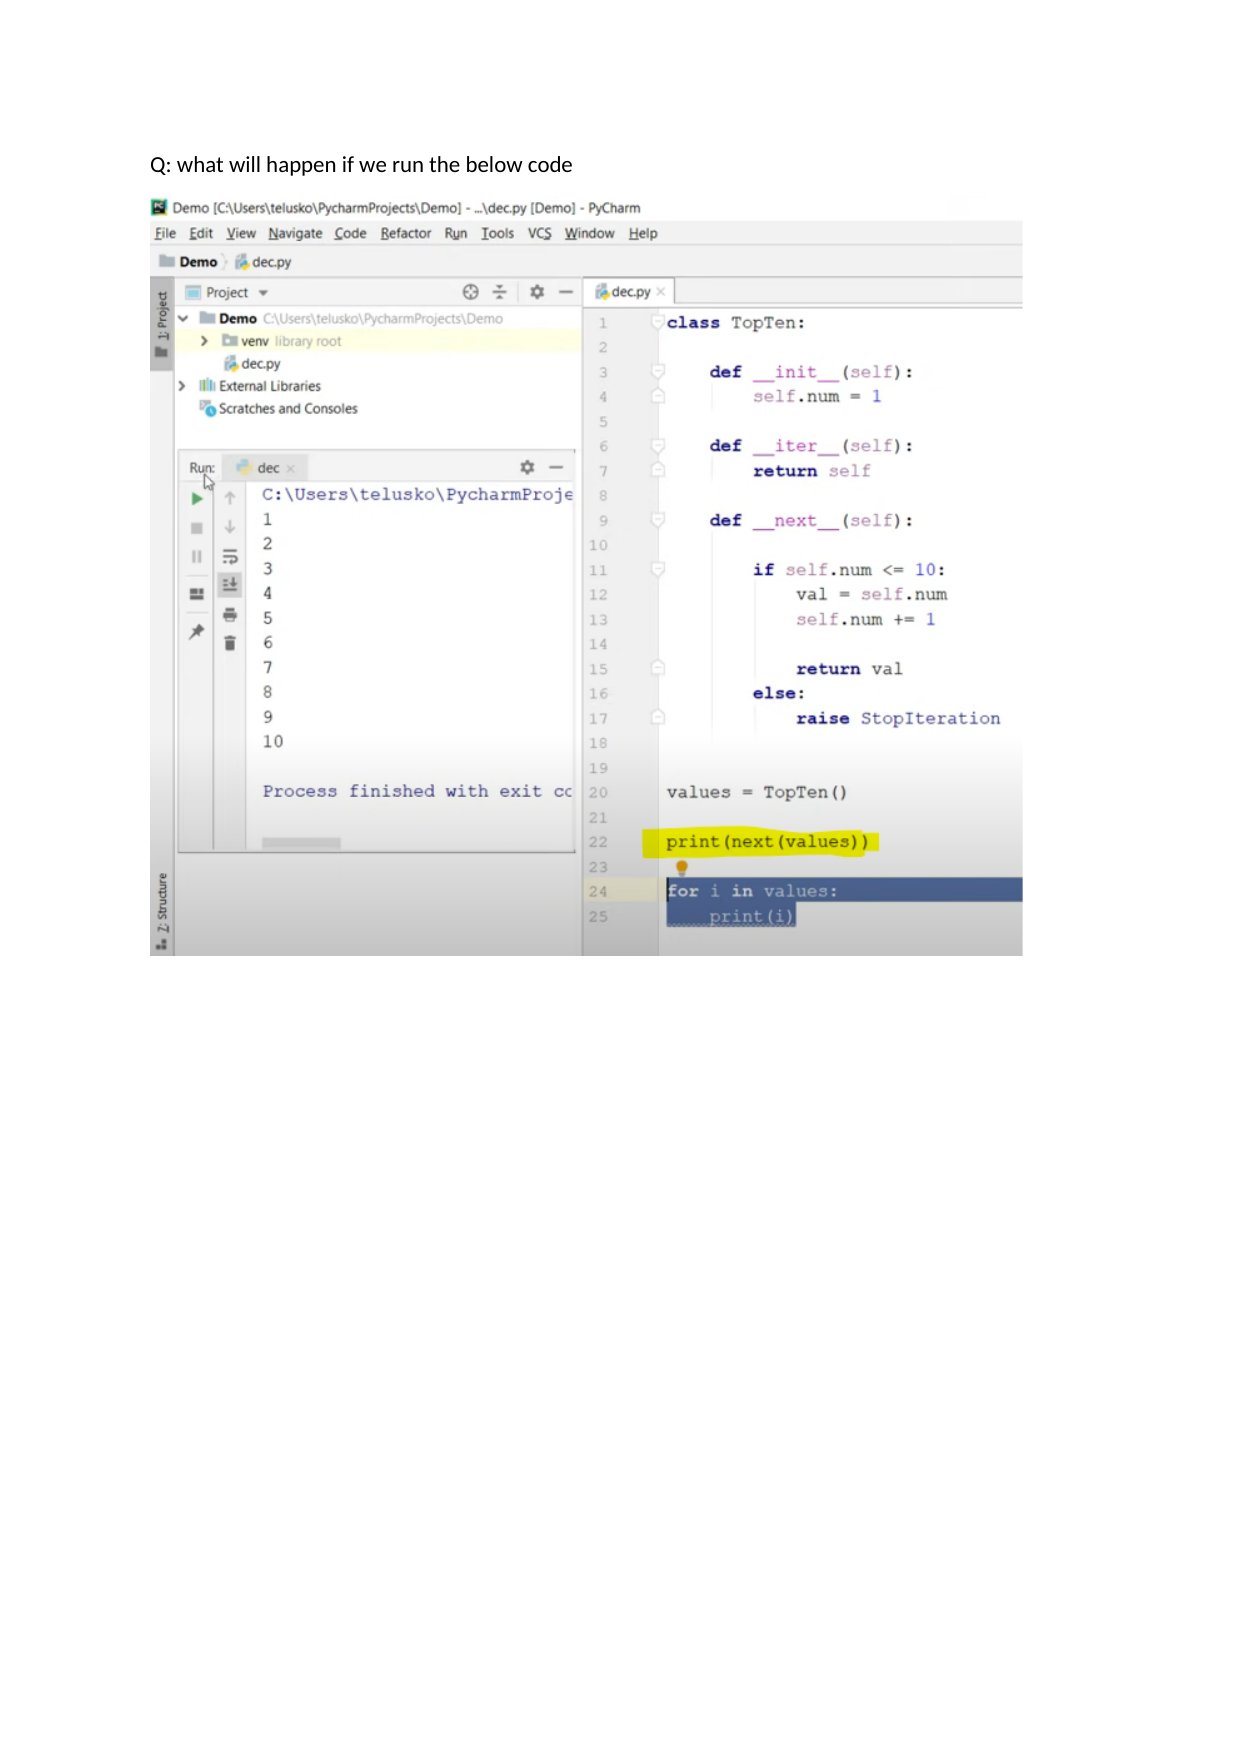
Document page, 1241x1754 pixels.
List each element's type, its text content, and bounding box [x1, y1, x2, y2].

picture [150, 196, 1023, 956]
text Q: what will happen if we run the below code [150, 150, 1090, 178]
